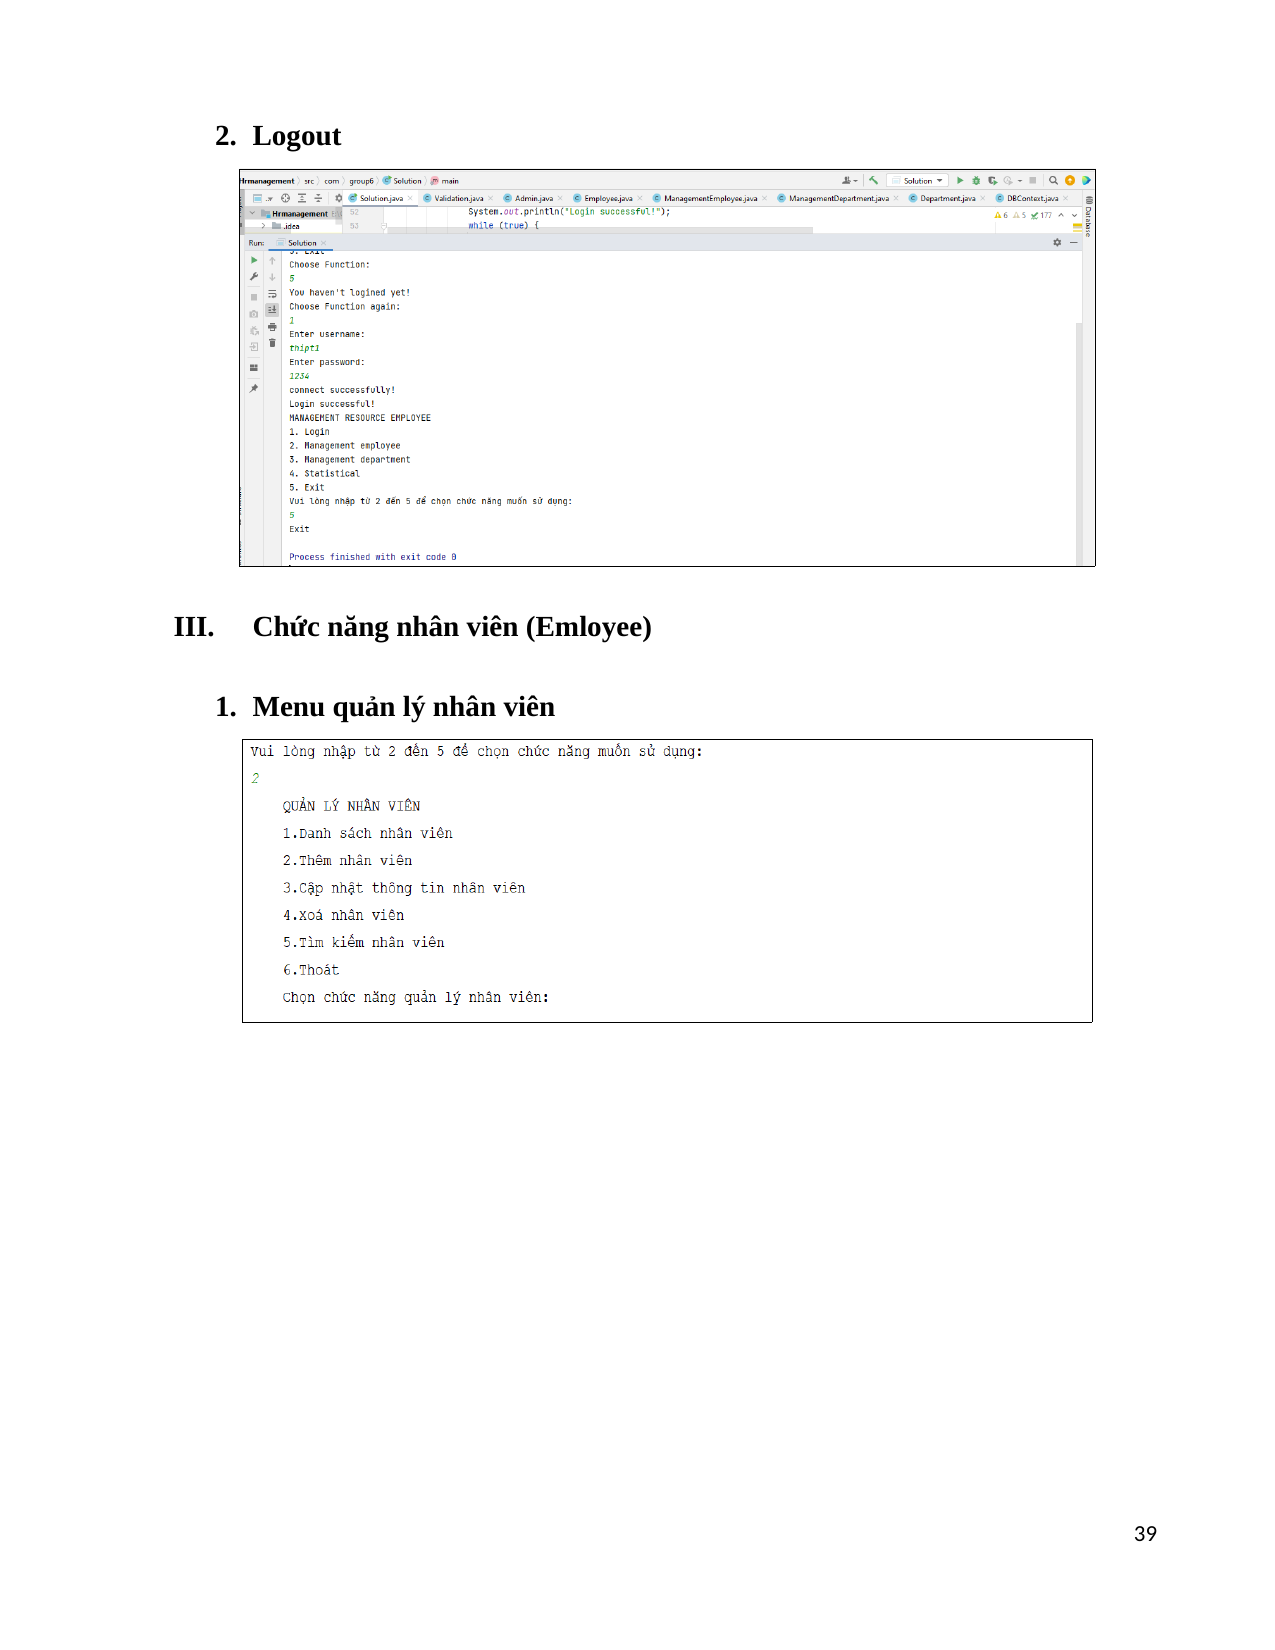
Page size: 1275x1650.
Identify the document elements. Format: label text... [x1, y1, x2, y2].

subtitle Chức năng nhân viên (Emloyee) [215, 609, 1157, 643]
subtitle Logout [215, 118, 1157, 152]
picture [243, 740, 1092, 1022]
subtitle Menu quản lý nhân viên [215, 689, 1157, 723]
picture [240, 170, 1095, 566]
